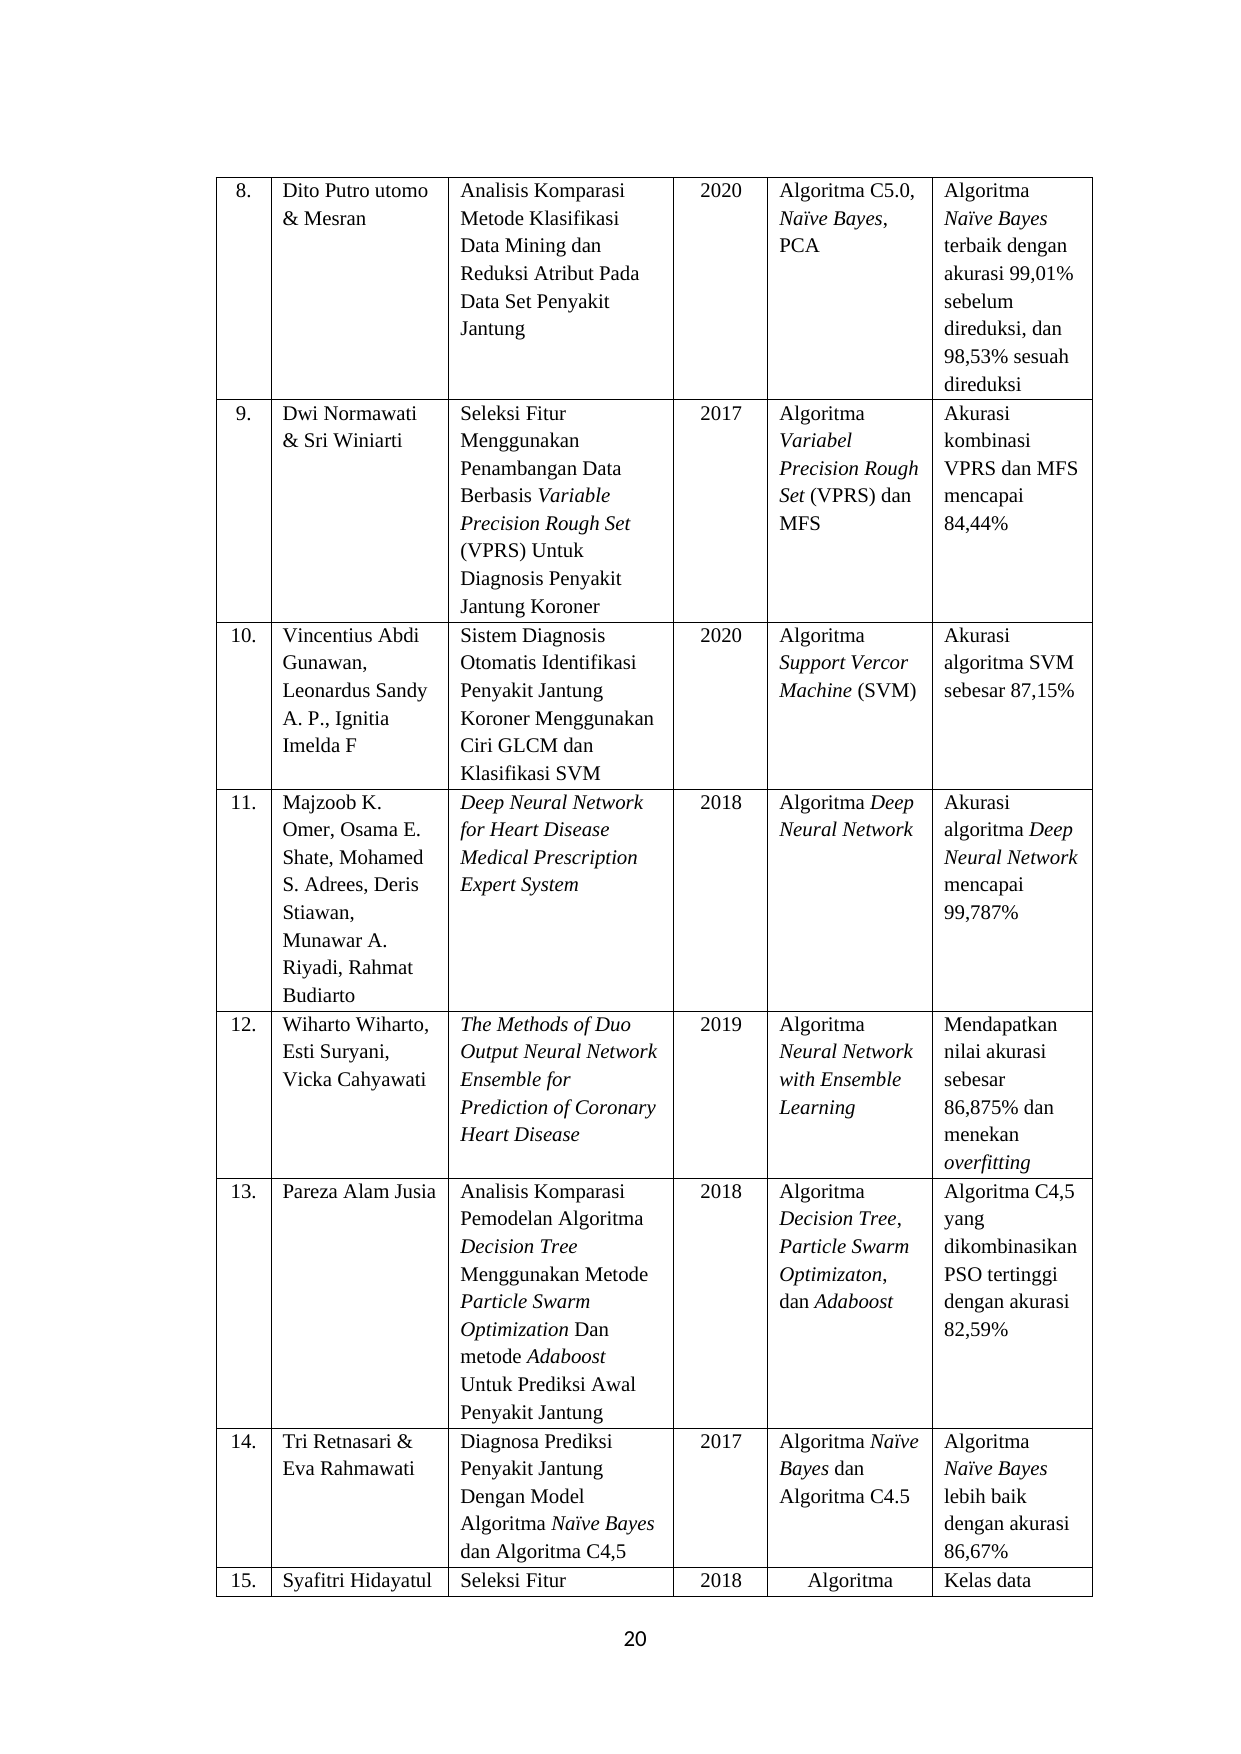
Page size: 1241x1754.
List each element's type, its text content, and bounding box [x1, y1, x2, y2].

table_cell Algoritma Support Vercor Machine (SVM) [768, 623, 932, 788]
table_cell 2018 [674, 1179, 767, 1427]
table_cell Analisis Komparasi Pemodelan Algoritma Decision Tree Menggunakan Metode Particle Swarm Optimization Dan metode Adaboost Untuk Prediksi Awal Penyakit Jantung [449, 1179, 673, 1427]
table_cell Diagnosa Prediksi Penyakit Jantung Dengan Model Algoritma Naïve Bayes dan Algoritma C4,5 [449, 1429, 673, 1567]
table_cell 2018 [674, 790, 767, 1011]
table_cell Vincentius Abdi Gunawan, Leonardus Sandy A. P., Ignitia Imelda F [272, 623, 448, 788]
table_cell 13. [217, 1179, 271, 1427]
table_cell Algoritma Naïve Bayes lebih baik dengan akurasi 86,67% [933, 1429, 1092, 1567]
table_cell 14. [217, 1429, 271, 1567]
table_cell Mendapatkan nilai akurasi sebesar 86,875% dan menekan overfitting [933, 1012, 1092, 1178]
table_cell Dito Putro utomo & Mesran [272, 178, 448, 399]
table_cell Akurasi algoritma Deep Neural Network mencapai 99,787% [933, 790, 1092, 1011]
table_cell Sistem Diagnosis Otomatis Identifikasi Penyakit Jantung Koroner Menggunakan Ciri GLCM dan Klasifikasi SVM [449, 623, 673, 788]
table_cell 12. [217, 1012, 271, 1178]
table_cell Algoritma Decision Tree, Particle Swarm Optimizaton, dan Adaboost [768, 1179, 932, 1427]
table_cell 2020 [674, 178, 767, 399]
table_cell Tri Retnasari & Eva Rahmawati [272, 1429, 448, 1567]
table_cell 2019 [674, 1012, 767, 1178]
table_cell Deep Neural Network for Heart Disease Medical Prescription Expert System [449, 790, 673, 1011]
table_cell Analisis Komparasi Metode Klasifikasi Data Mining dan Reduksi Atribut Pada Data Set Penyakit Jantung [449, 178, 673, 399]
table_cell Algoritma Naïve Bayes terbaik dengan akurasi 99,01% sebelum direduksi, dan 98,53% sesuah direduksi [933, 178, 1092, 399]
table_cell Akurasi algoritma SVM sebesar 87,15% [933, 623, 1092, 788]
table_cell Seleksi Fitur Menggunakan Penambangan Data Berbasis Variable Precision Rough Set (VPRS) Untuk Diagnosis Penyakit Jantung Koroner [449, 400, 673, 622]
table_cell Wiharto Wiharto, Esti Suryani, Vicka Cahyawati [272, 1012, 448, 1178]
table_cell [768, 1568, 932, 1596]
table_cell 10. [217, 623, 271, 788]
table_cell Algoritma C4,5 yang dikombinasikan PSO tertinggi dengan akurasi 82,59% [933, 1179, 1092, 1427]
table_cell 11. [217, 790, 271, 1011]
table_cell 2018 [674, 1568, 767, 1596]
table_cell The Methods of Duo Output Neural Network Ensemble for Prediction of Coronary Heart Disease [449, 1012, 673, 1178]
table_cell 8. [217, 178, 271, 399]
table_cell 2017 [674, 400, 767, 622]
table_cell 9. [217, 400, 271, 622]
table_cell Dwi Normawati & Sri Winiarti [272, 400, 448, 622]
table_cell Akurasi kombinasi VPRS dan MFS mencapai 84,44% [933, 400, 1092, 622]
table_cell Algoritma Naïve Bayes dan Algoritma C4.5 [768, 1429, 932, 1567]
table_cell Algoritma Deep Neural Network [768, 790, 932, 1011]
table_cell 2020 [674, 623, 767, 788]
table_cell Algoritma C5.0, Naïve Bayes, PCA [768, 178, 932, 399]
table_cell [272, 1568, 448, 1596]
table_cell Majzoob K. Omer, Osama E. Shate, Mohamed S. Adrees, Deris Stiawan, Munawar A. Riyadi, Rahmat Budiarto [272, 790, 448, 1011]
table_cell Algoritma Variabel Precision Rough Set (VPRS) dan MFS [768, 400, 932, 622]
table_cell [933, 1568, 1092, 1596]
table_cell Algoritma Neural Network with Ensemble Learning [768, 1012, 932, 1178]
table_cell Pareza Alam Jusia [272, 1179, 448, 1427]
table_cell 15. [217, 1568, 271, 1596]
table_cell 2017 [674, 1429, 767, 1567]
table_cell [449, 1568, 673, 1596]
